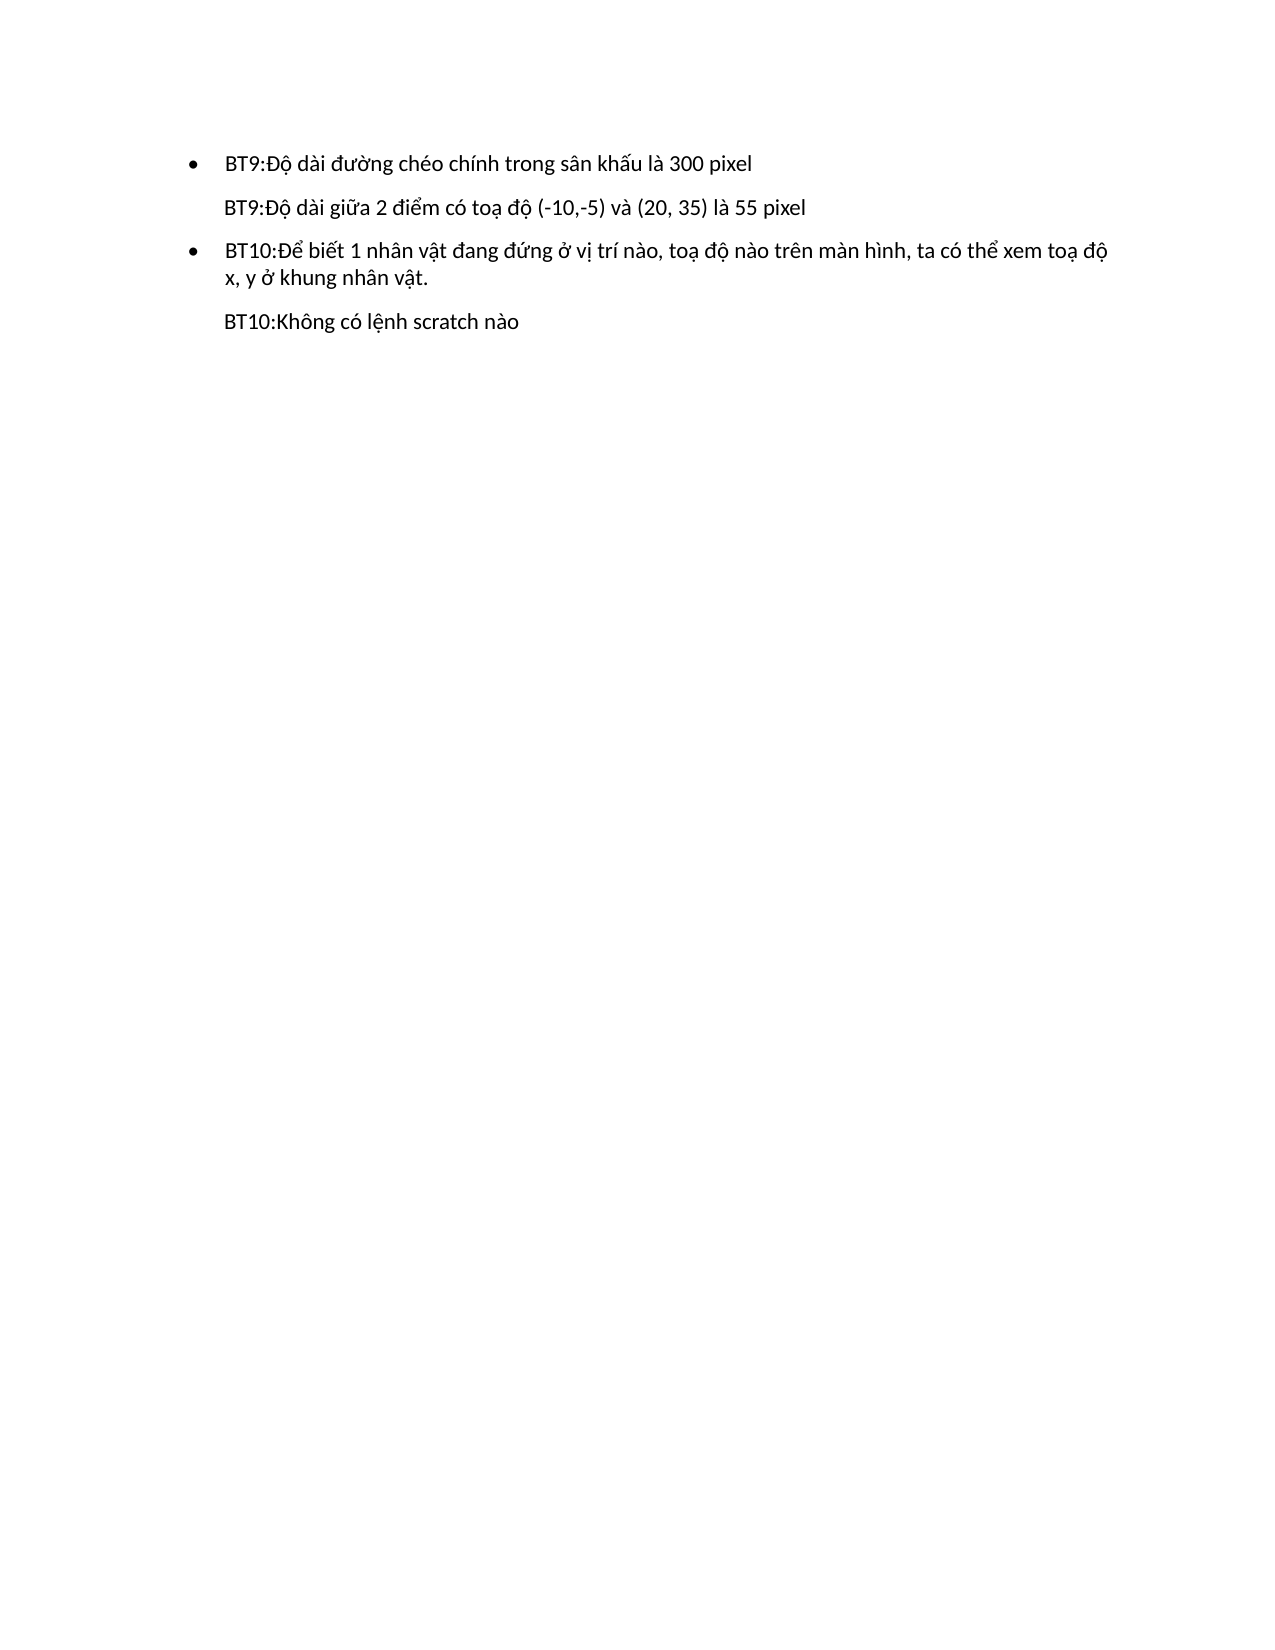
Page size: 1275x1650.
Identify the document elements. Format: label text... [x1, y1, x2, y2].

list BT10:Để biết 1 nhân vật đang đứng ở vị trí nào, toạ độ nào trên màn hình, ta có thể xem toạ độ x, y ở khung nhân vật. [187, 237, 1125, 291]
list BT9:Độ dài đường chéo chính trong sân khấu là 300 pixel [187, 150, 1125, 177]
text BT9:Độ dài giữa 2 điểm có toạ độ (-10,-5) và (20, 35) là 55 pixel [150, 194, 1125, 221]
text BT10:Không có lệnh scratch nào [150, 308, 1125, 335]
